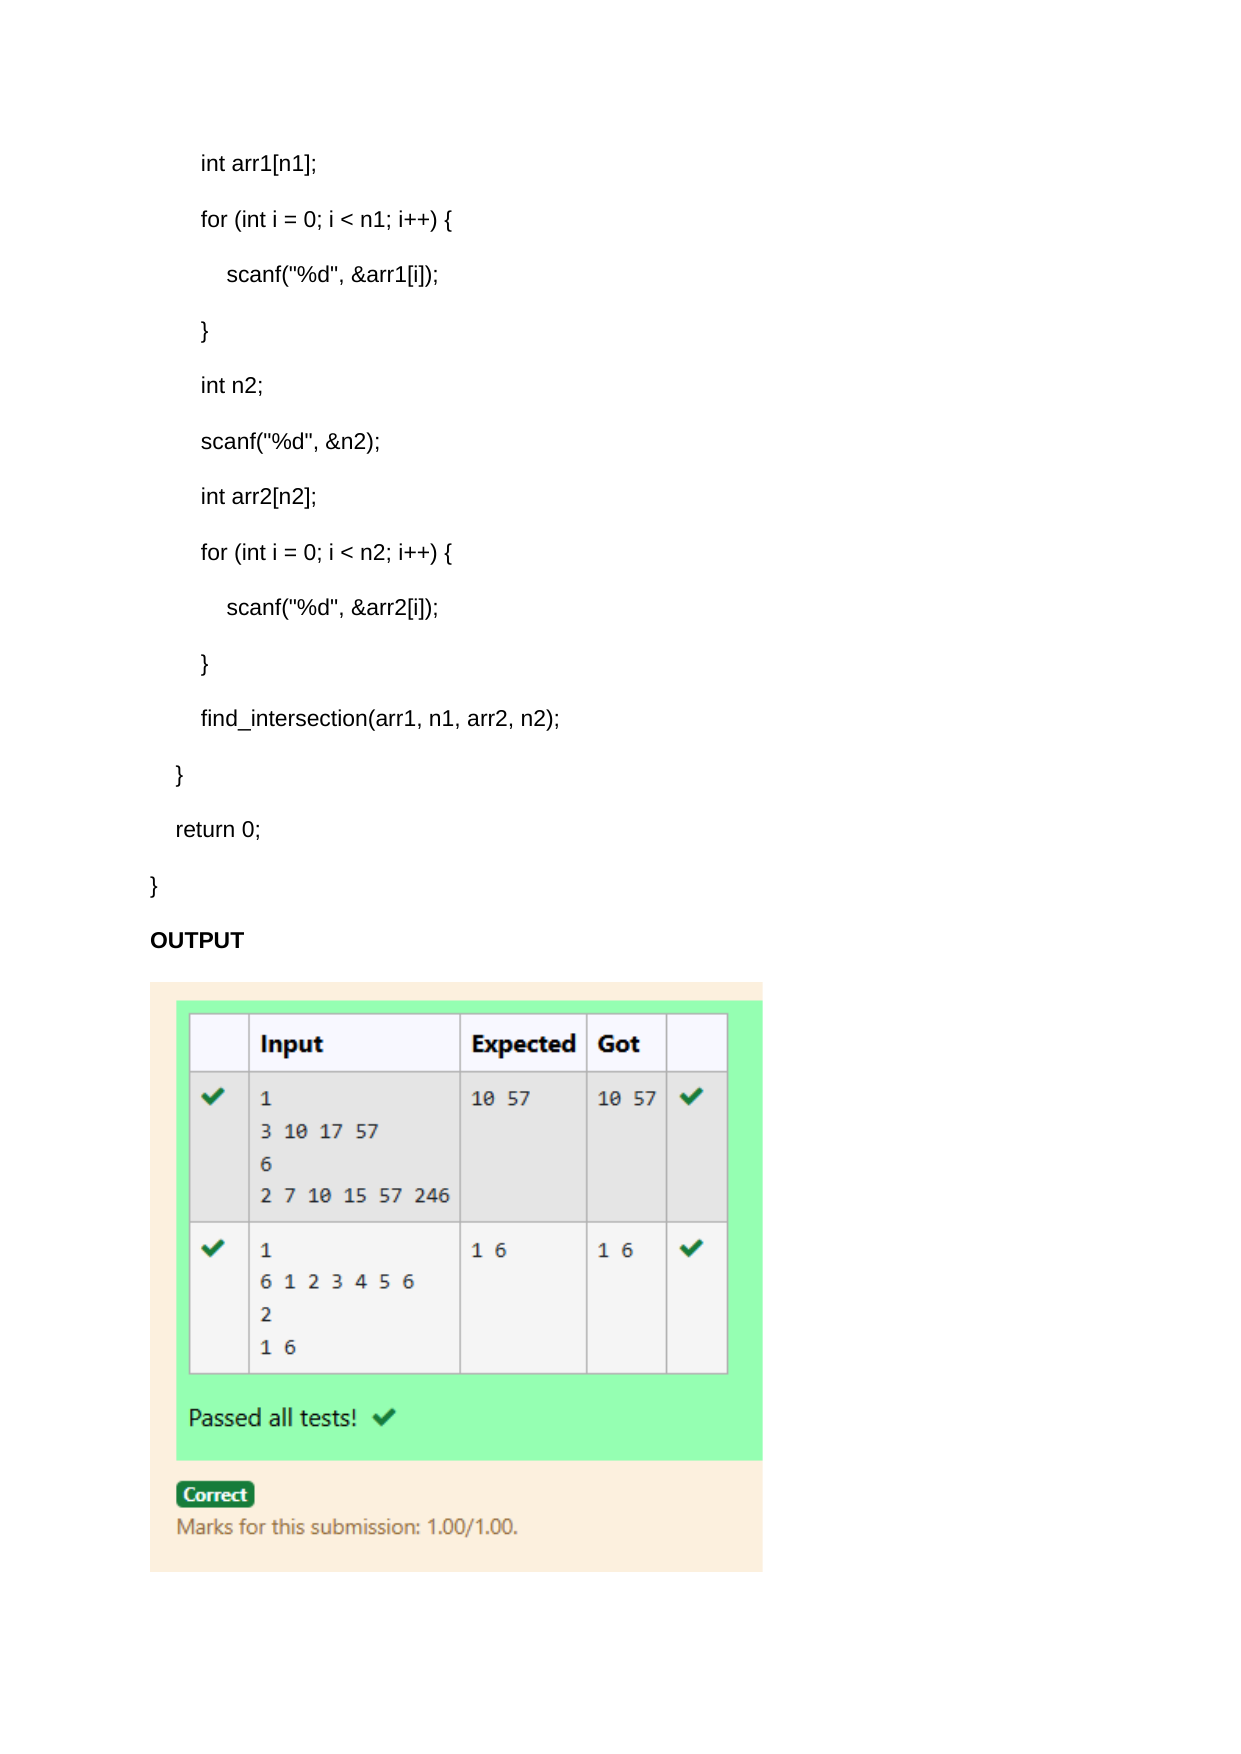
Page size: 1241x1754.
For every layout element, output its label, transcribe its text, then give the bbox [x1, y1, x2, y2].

text OUTPUT [150, 927, 1090, 954]
text for (int i = 0; i < n1; i++) { [150, 206, 1090, 232]
text find_intersection(arr1, n1, arr2, n2); [150, 705, 1090, 732]
text } [150, 650, 1090, 676]
picture [150, 982, 763, 1572]
text scanf("%d", &arr1[i]); [150, 261, 1090, 287]
text for (int i = 0; i < n2; i++) { [150, 539, 1090, 565]
text int n2; [150, 372, 1090, 398]
text scanf("%d", &n2); [150, 428, 1090, 454]
text int arr1[n1]; [150, 150, 1090, 176]
text } [150, 761, 1090, 787]
text } [150, 872, 1090, 898]
text } [150, 317, 1090, 343]
text return 0; [150, 816, 1090, 843]
text scanf("%d", &arr2[i]); [150, 594, 1090, 621]
text int arr2[n2]; [150, 483, 1090, 509]
